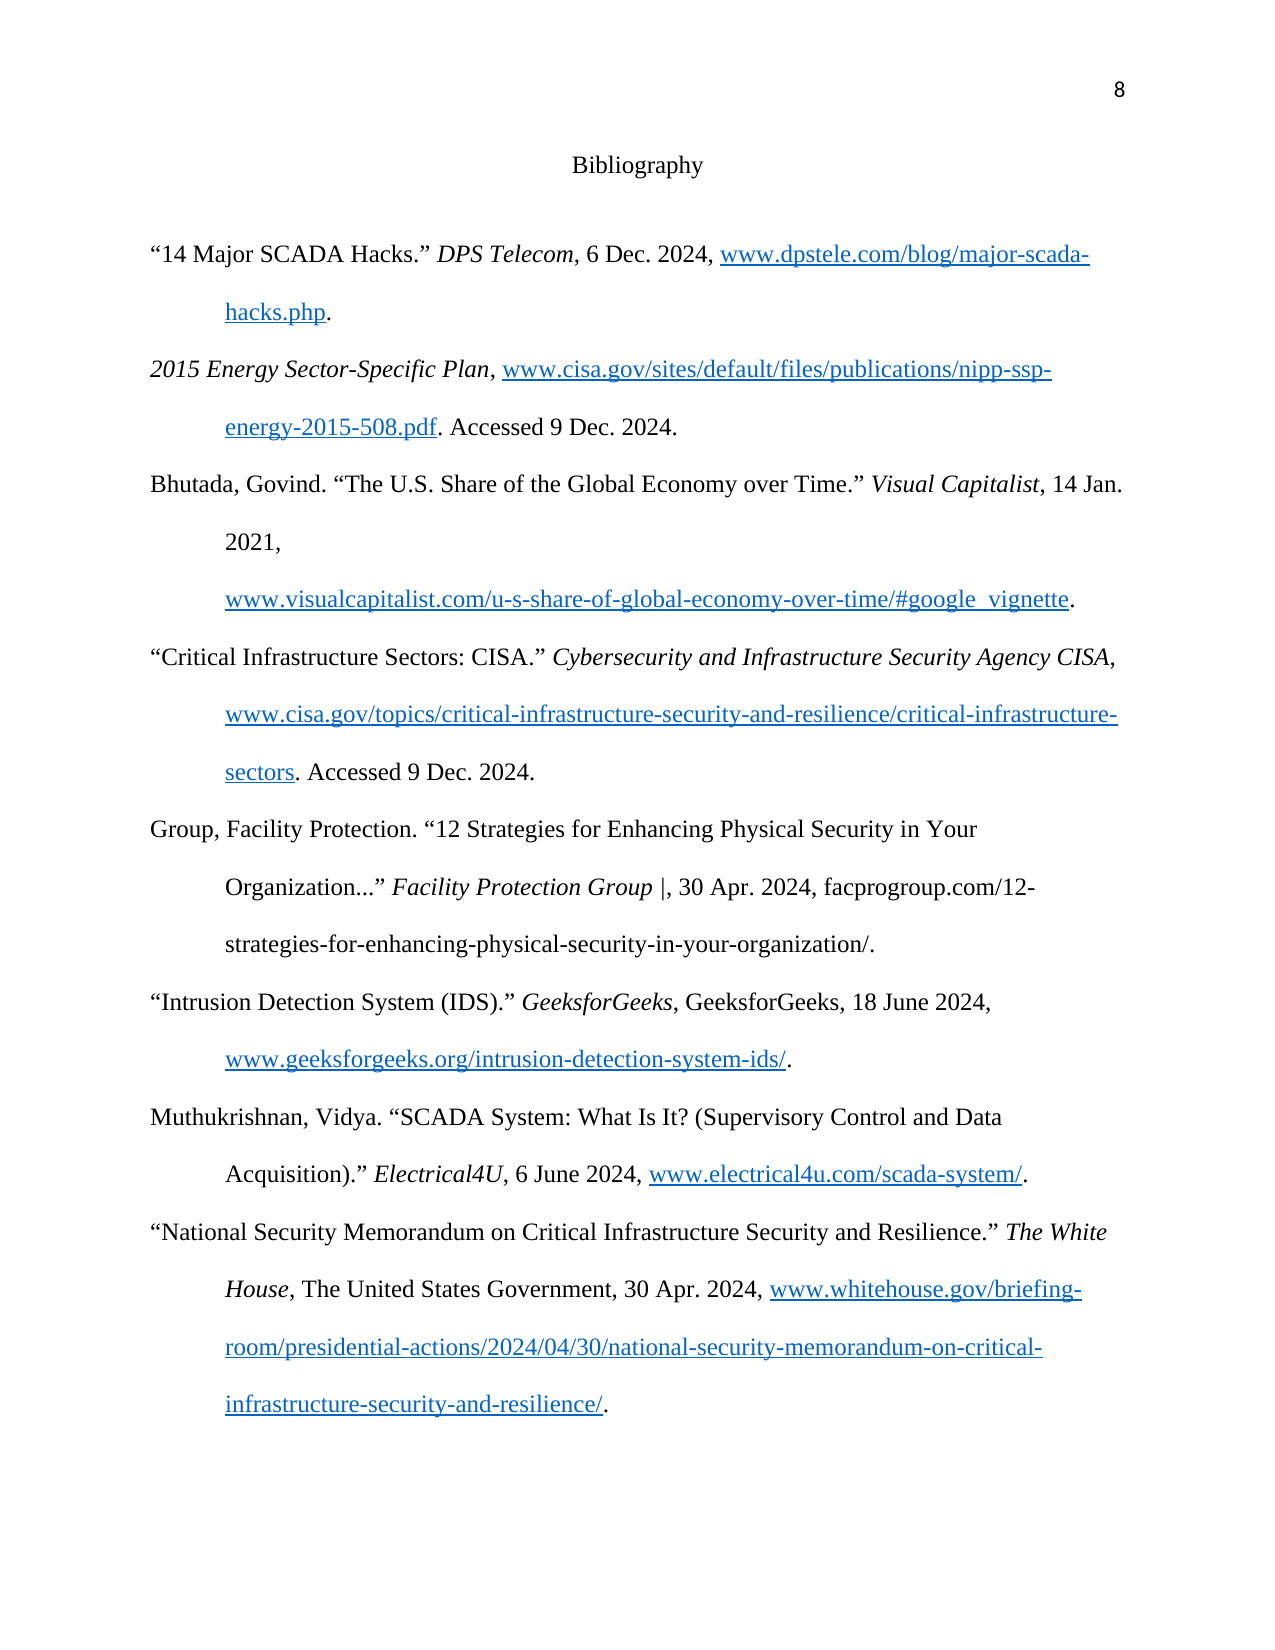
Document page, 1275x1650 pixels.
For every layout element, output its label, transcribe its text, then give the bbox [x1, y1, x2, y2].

text Bibliography [150, 150, 1125, 179]
text “14 Major SCADA Hacks.” DPS Telecom, 6 Dec. 2024, www.dpstele.com/blog/major-scada-hacks.php. [150, 239, 1125, 325]
text “Intrusion Detection System (IDS).” GeeksforGeeks, GeeksforGeeks, 18 June 2024, www.geeksforgeeks.org/intrusion-detection-system-ids/. [150, 987, 1125, 1073]
text Group, Facility Protection. “12 Strategies for Enhancing Physical Security in Your Organization...” Facility Protection Group |, 30 Apr. 2024, facprogroup.com/12-strategies-for-enhancing-physical-security-in-your-organization/. [150, 814, 1125, 958]
text Bhutada, Govind. “The U.S. Share of the Global Economy over Time.” Visual Capitalist, 14 Jan. 2021, www.visualcapitalist.com/u-s-share-of-global-economy-over-time/#google_vignette. [150, 469, 1125, 613]
text “Critical Infrastructure Sectors: CISA.” Cybersecurity and Infrastructure Security Agency CISA, www.cisa.gov/topics/critical-infrastructure-security-and-resilience/critical-infrastructure-sectors. Accessed 9 Dec. 2024. [150, 642, 1125, 785]
text “National Security Memorandum on Critical Infrastructure Security and Resilience.” The White House, The United States Government, 30 Apr. 2024, www.whitehouse.gov/briefing-room/presidential-actions/2024/04/30/national-security-memorandum-on-critical-infrastructure-security-and-resilience/. [150, 1217, 1125, 1418]
text Muthukrishnan, Vidya. “SCADA System: What Is It? (Supervisory Control and Data Acquisition).” Electrical4U, 6 June 2024, www.electrical4u.com/scada-system/. [150, 1102, 1125, 1188]
text 2015 Energy Sector-Specific Plan, www.cisa.gov/sites/default/files/publications/nipp-ssp-energy-2015-508.pdf. Accessed 9 Dec. 2024. [150, 354, 1125, 440]
